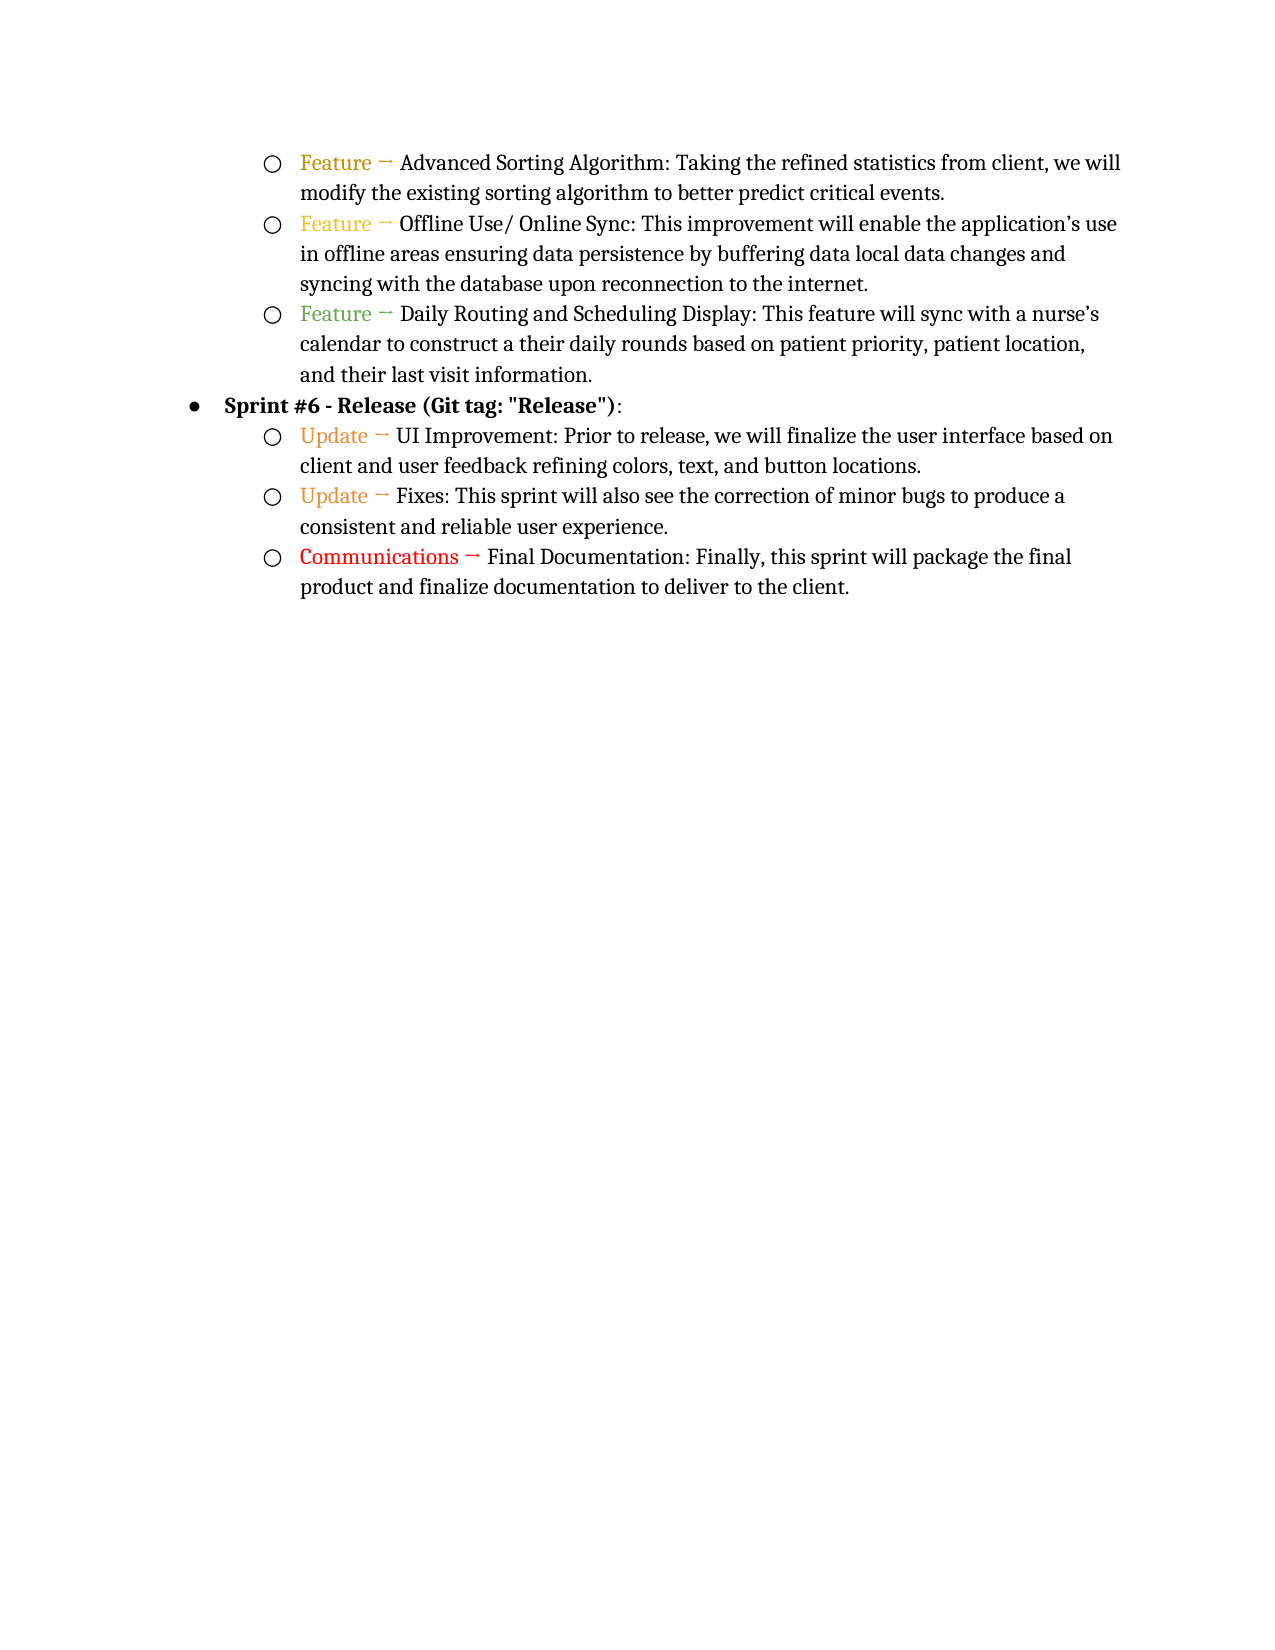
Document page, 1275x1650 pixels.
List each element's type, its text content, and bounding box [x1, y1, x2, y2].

list Feature → Advanced Sorting Algorithm: Taking the refined statistics from client, we will modify the existing sorting algorithm to better predict critical events. [262, 150, 1125, 207]
list Feature → Daily Routing and Scheduling Display: This feature will sync with a nurse’s calendar to construct a their daily rounds based on patient priority, patient location, and their last visit information. [262, 301, 1125, 388]
list Update → Fixes: This sprint will also see the correction of minor bugs to produce a consistent and reliable user experience. [262, 483, 1125, 540]
list Feature → Offline Use/ Online Sync: This improvement will enable the application’s use in offline areas ensuring data persistence by buffering data local data changes and syncing with the database upon reconnection to the internet. [262, 210, 1125, 297]
list Update → UI Improvement: Prior to release, we will finalize the user interface based on client and user feedback refining colors, text, and button locations. [262, 423, 1125, 479]
list Communications → Final Documentation: Finally, this sprint will package the final product and finalize documentation to deliver to the client. [262, 544, 1125, 600]
list Sprint #6 - Release (Git tag: "Release"): [187, 392, 1125, 419]
